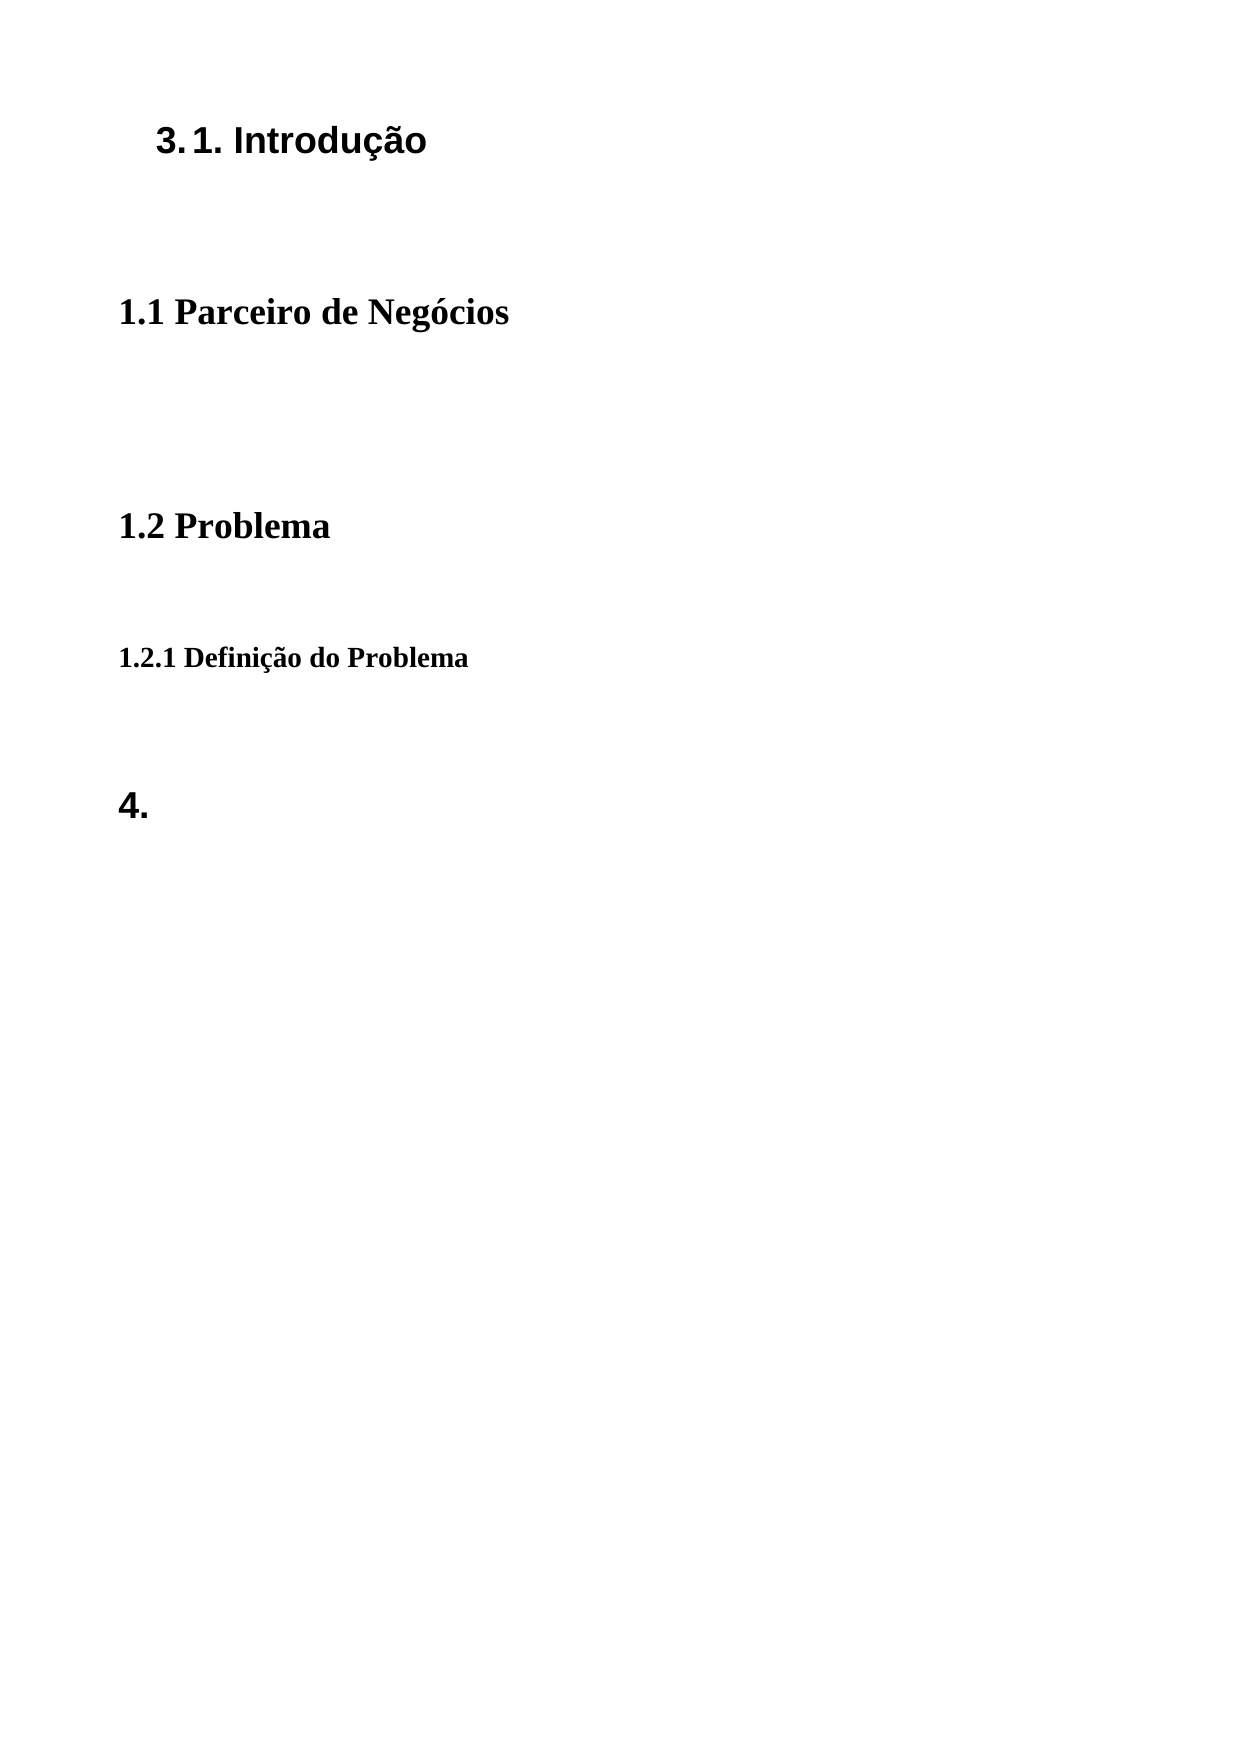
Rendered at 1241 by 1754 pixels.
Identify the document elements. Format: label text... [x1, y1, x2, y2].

subtitle 1. Introdução [156, 118, 1122, 161]
subtitle 1.1 Parceiro de Negócios [118, 289, 1122, 332]
subtitle 1.2.1 Definição do Problema [118, 640, 1122, 674]
subtitle 1.2 Problema [118, 504, 1122, 547]
